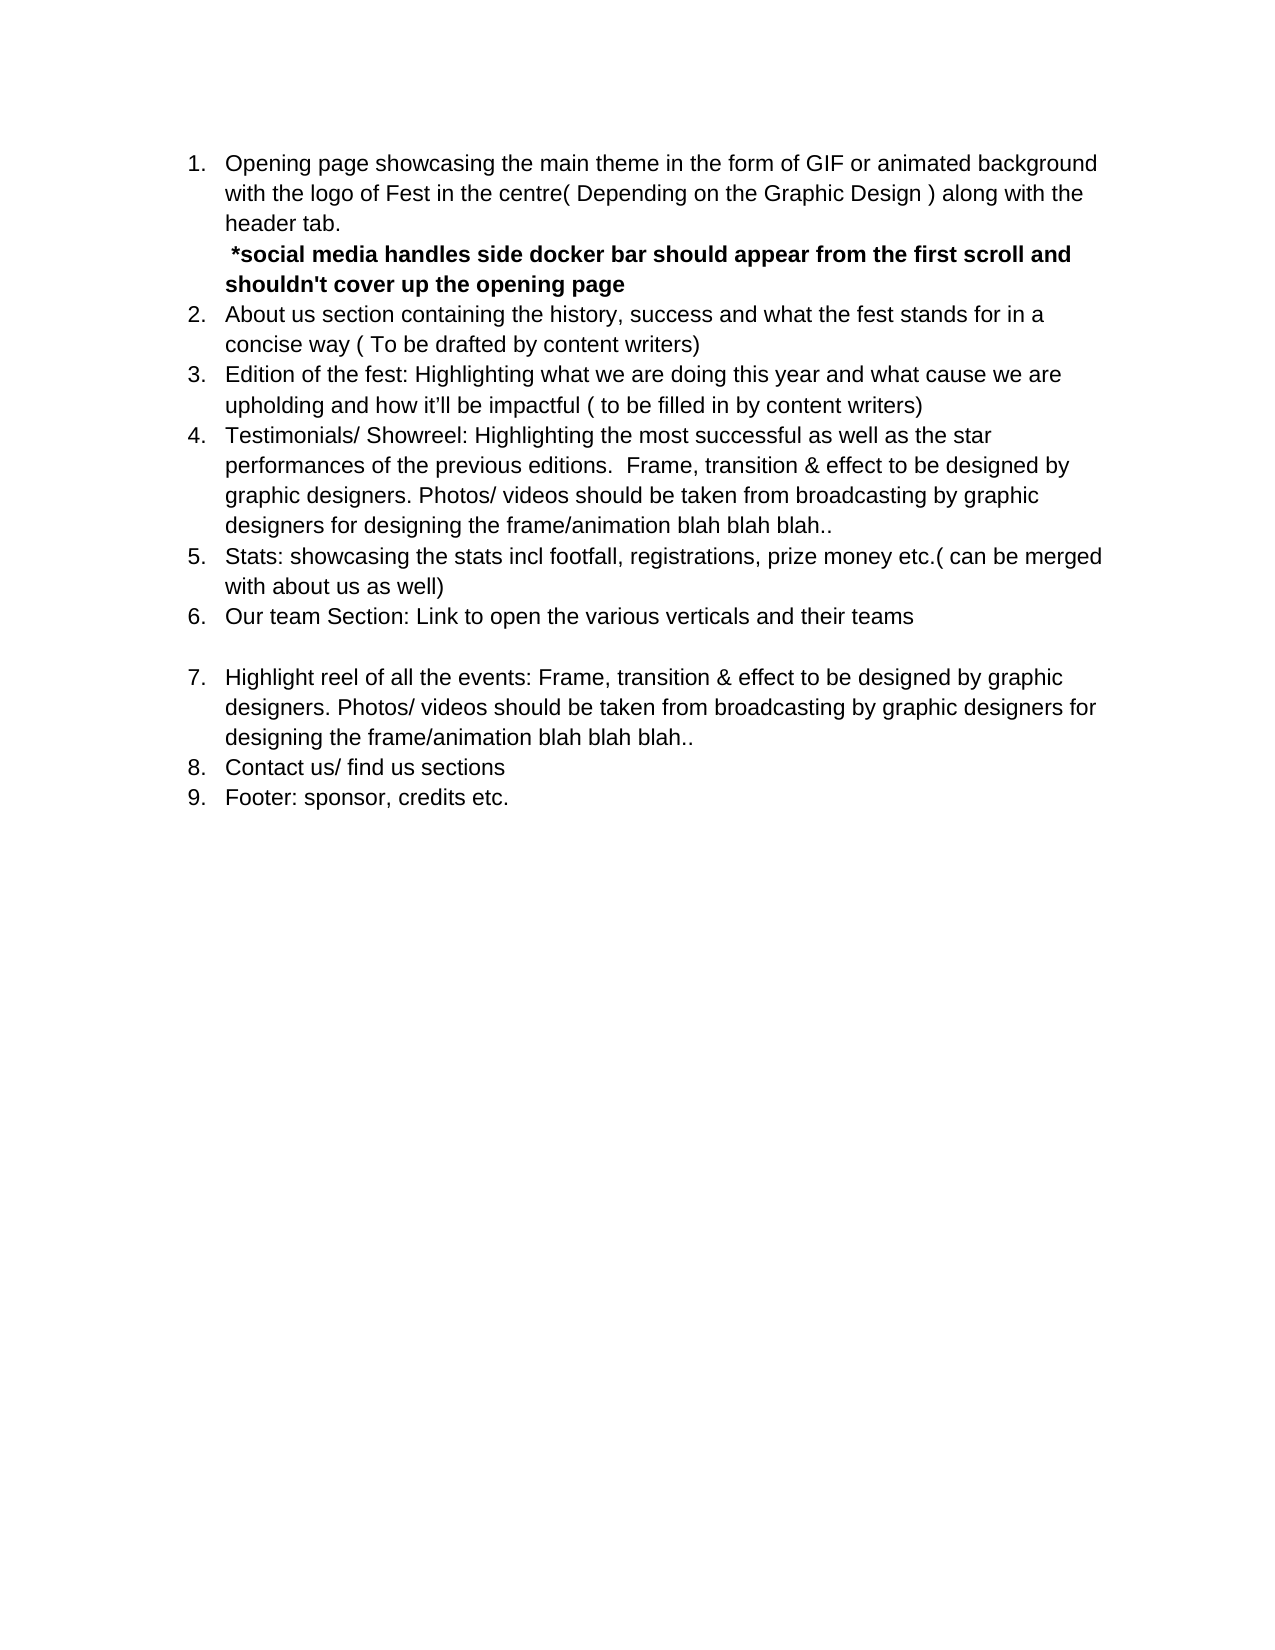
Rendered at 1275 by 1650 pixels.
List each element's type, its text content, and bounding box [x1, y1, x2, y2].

list Testimonials/ Showreel: Highlighting the most successful as well as the star performances of the previous editions. Frame, transition & effect to be designed by graphic designers. Photos/ videos should be taken from broadcasting by graphic designers for designing the frame/animation blah blah blah.. [187, 422, 1125, 539]
list Highlight reel of all the events: Frame, transition & effect to be designed by graphic designers. Photos/ videos should be taken from broadcasting by graphic designers for designing the frame/animation blah blah blah.. [187, 663, 1125, 750]
list About us section containing the history, success and what the fest stands for in a concise way ( To be drafted by content writers) [187, 301, 1125, 358]
list Stats: showcasing the stats incl footfall, registrations, prize money etc.( can be merged with about us as well) [187, 543, 1125, 599]
list Contact us/ find us sections [187, 754, 1125, 781]
text *social media handles side docker bar should appear from the first scroll and shouldn't cover up the opening page [225, 241, 1125, 297]
list Our team Section: Link to open the various verticals and their teams [187, 603, 1125, 629]
list Opening page showcasing the main theme in the form of GIF or animated background with the logo of Fest in the centre( Depending on the Graphic Design ) along with the header tab. [187, 150, 1125, 237]
list Edition of the fest: Highlighting what we are doing this year and what cause we are upholding and how it’ll be impactful ( to be filled in by content writers) [187, 361, 1125, 418]
list Footer: sponsor, credits etc. [187, 784, 1125, 811]
